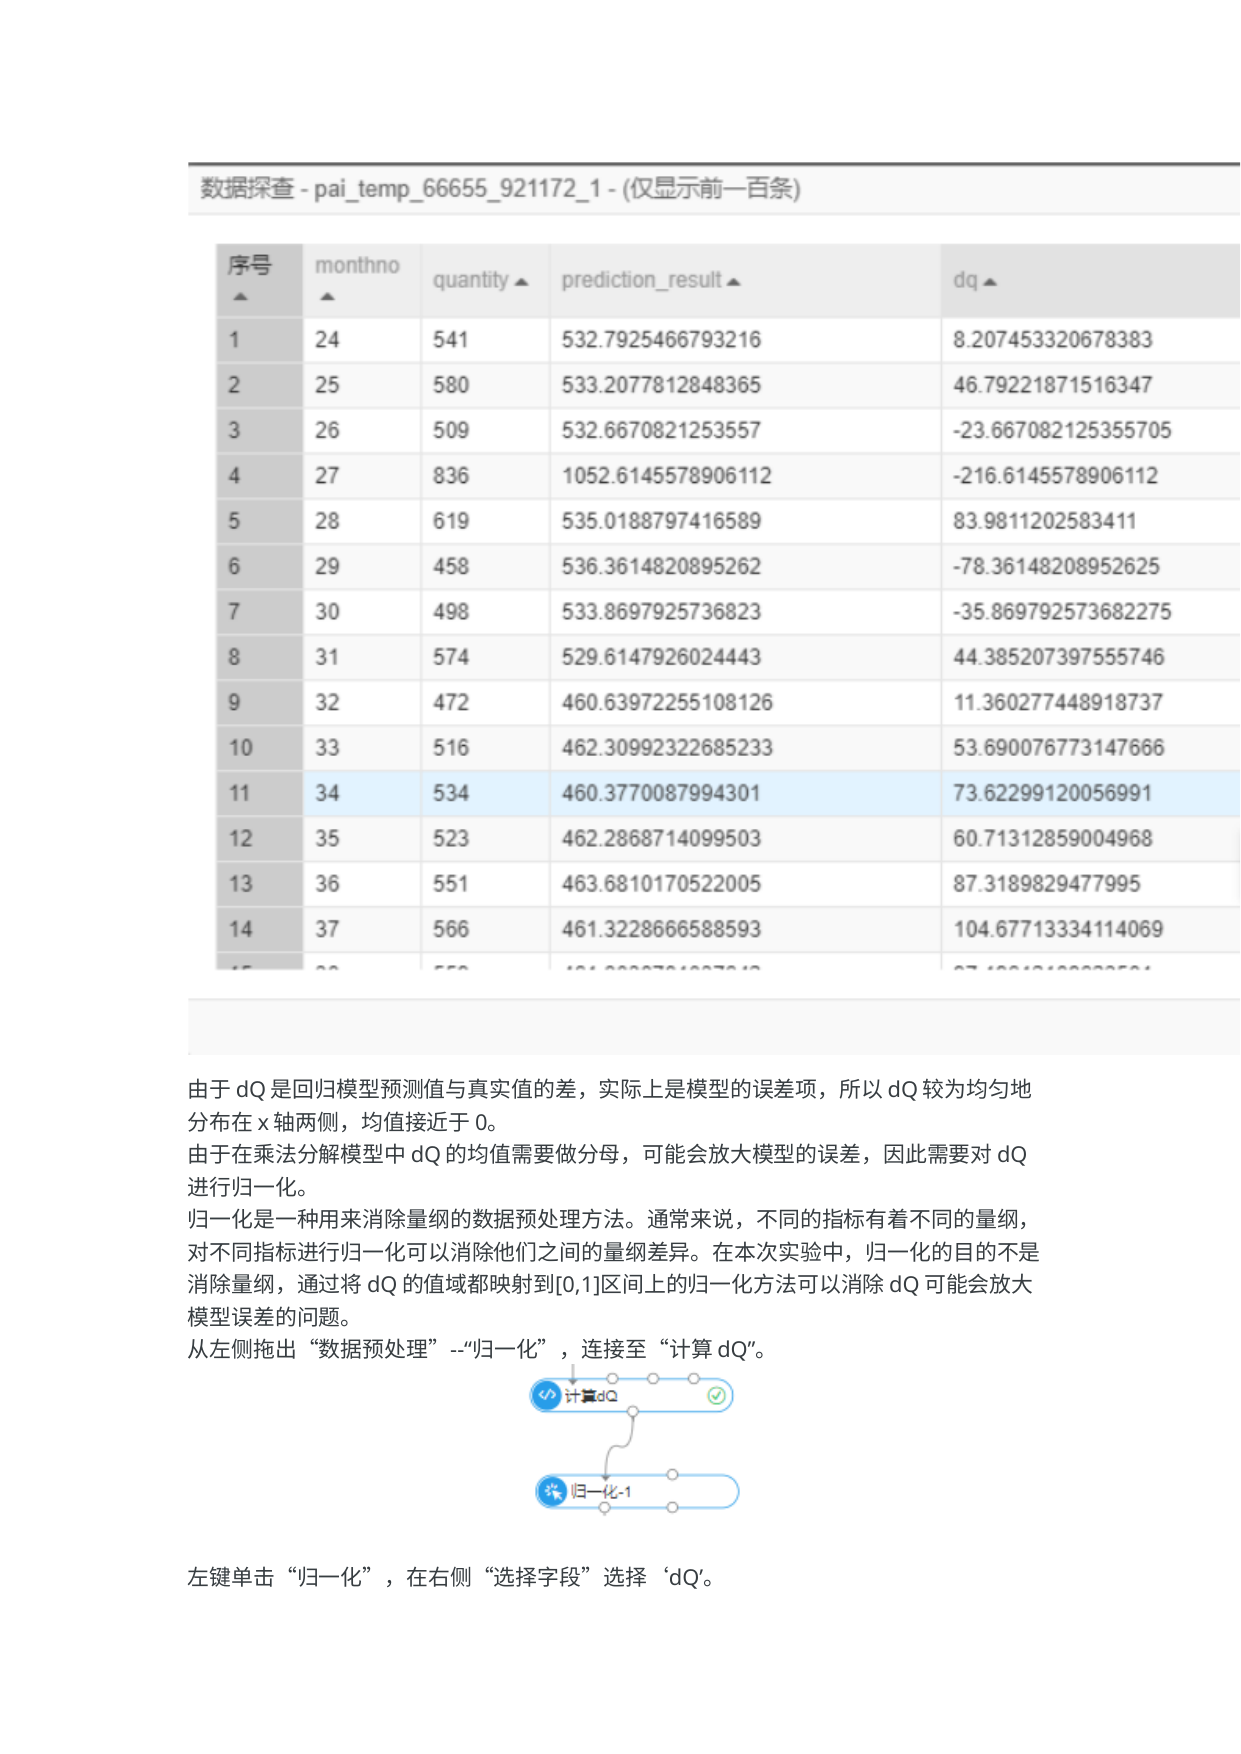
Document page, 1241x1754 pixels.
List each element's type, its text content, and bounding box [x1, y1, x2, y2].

text 从左侧拖出“数据预处理”--“归一化”，连接至“计算dQ”。 [187, 1332, 1053, 1364]
text 归一化是一种用来消除量纲的数据预处理方法。通常来说，不同的指标有着不同的量纲，对不同指标进行归一化可以消除他们之间的量纲差异。在本次实验中，归一化的目的不是消除量纲，通过将dQ的值域都映射到[0,1]区间上的归一化方法可以消除dQ可能会放大模型误差的问题。 [187, 1202, 1053, 1332]
picture [520, 1364, 776, 1535]
text 左键单击“归一化”，在右侧“选择字段”选择‘dQ’。 [187, 1559, 1053, 1592]
text 由于在乘法分解模型中dQ的均值需要做分母，可能会放大模型的误差，因此需要对dQ进行归一化。 [187, 1137, 1053, 1202]
picture [187, 162, 1241, 1055]
text 由于dQ是回归模型预测值与真实值的差，实际上是模型的误差项，所以dQ较为均匀地分布在x轴两侧，均值接近于0。 [187, 1072, 1053, 1137]
